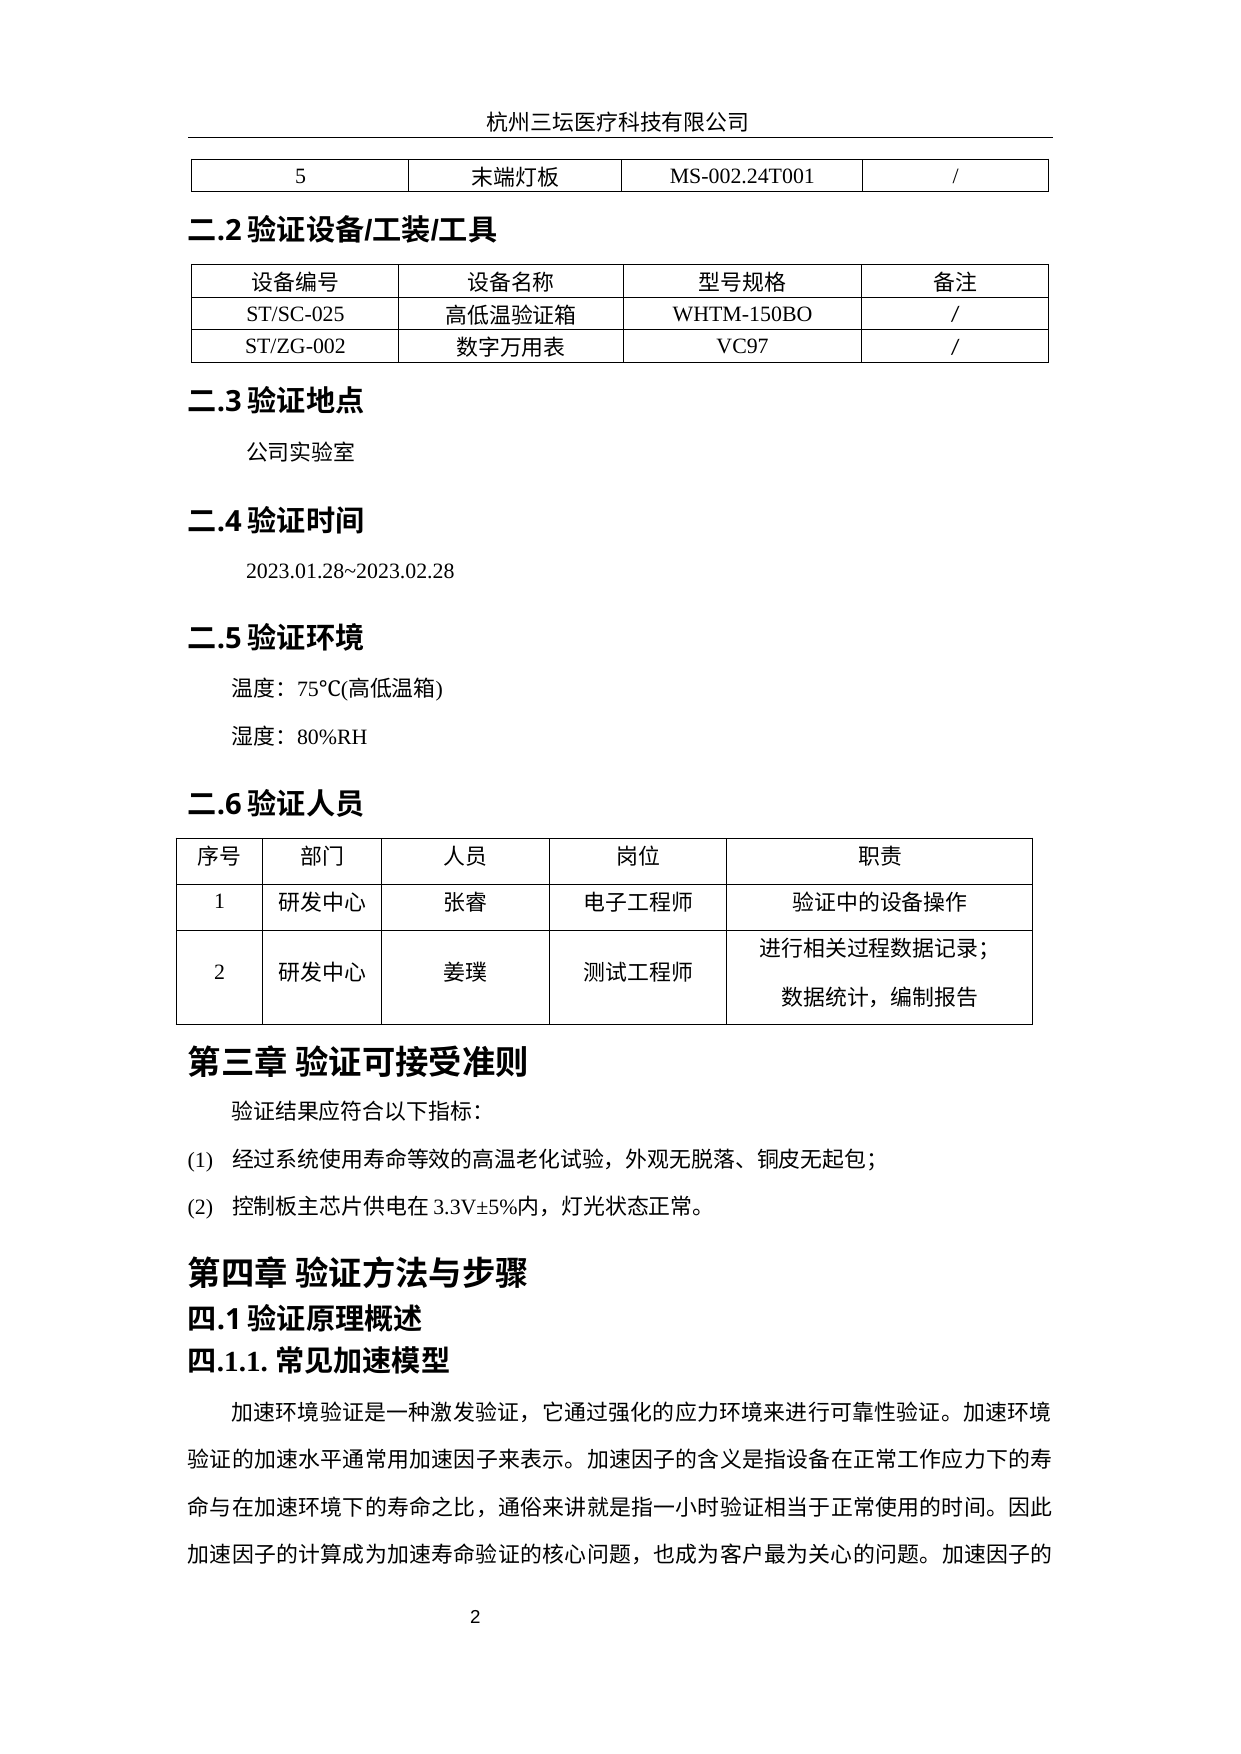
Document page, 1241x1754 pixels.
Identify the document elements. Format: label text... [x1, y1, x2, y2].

table_header 岗位 [550, 839, 726, 884]
list 验证环境 [187, 614, 1053, 657]
table_cell 验证中的设备操作 [727, 885, 1032, 930]
table_cell 进行相关过程数据记录； 数据统计，编制报告 [727, 931, 1032, 1024]
text 公司实验室 [187, 434, 1053, 467]
table_cell 测试工程师 [550, 931, 726, 1024]
table_header 序号 [177, 839, 262, 884]
list 经过系统使用寿命等效的高温老化试验，外观无脱落、铜皮无起包； [187, 1142, 1053, 1173]
table_cell 末端灯板 [409, 160, 621, 191]
table_cell / [862, 330, 1048, 362]
table_header 型号规格 [624, 265, 861, 297]
table_header 设备编号 [192, 265, 398, 297]
table_header 设备名称 [399, 265, 623, 297]
table_cell 研发中心 [263, 885, 381, 930]
table_cell 数字万用表 [399, 330, 623, 362]
table_cell 电子工程师 [550, 885, 726, 930]
list 验证设备/工装/工具 [187, 207, 1053, 249]
table_cell 2 [177, 931, 262, 1024]
list 温度：75℃(高低温箱) [187, 671, 1053, 703]
list 湿度：80%RH [187, 719, 1053, 750]
table_cell 高低温验证箱 [399, 298, 623, 329]
table_cell 姜璞 [382, 931, 549, 1024]
table_header 备注 [862, 265, 1048, 297]
table_cell / [862, 298, 1048, 329]
table_header 部门 [263, 839, 381, 884]
table_header 人员 [382, 839, 549, 884]
table_cell WHTM-150BO [624, 298, 861, 329]
list 验证可接受准则 [187, 1036, 1053, 1084]
list 验证原理概述 [187, 1295, 1053, 1338]
list 验证结果应符合以下指标： [231, 1093, 1053, 1126]
table_cell 研发中心 [263, 931, 381, 1024]
table_cell VC97 [624, 330, 861, 362]
table_cell 5 [192, 160, 408, 191]
list 控制板主芯片供电在3.3V±5%内，灯光状态正常。 [187, 1189, 1053, 1221]
table_cell / [863, 160, 1048, 191]
table_cell MS-002.24T001 [622, 160, 862, 191]
table_header 职责 [727, 839, 1032, 884]
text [187, 1394, 1053, 1569]
list 验证方法与步骤 [187, 1247, 1053, 1295]
list 常见加速模型 [187, 1338, 1053, 1380]
list 验证地点 [187, 378, 1053, 420]
table_cell 张睿 [382, 885, 549, 930]
table_cell 1 [177, 885, 262, 930]
list 验证人员 [187, 781, 1053, 823]
text 2023.01.28~2023.02.28 [187, 554, 1053, 587]
list 验证时间 [187, 497, 1053, 540]
table_cell ST/SC-025 [192, 298, 398, 329]
table_cell ST/ZG-002 [192, 330, 398, 362]
